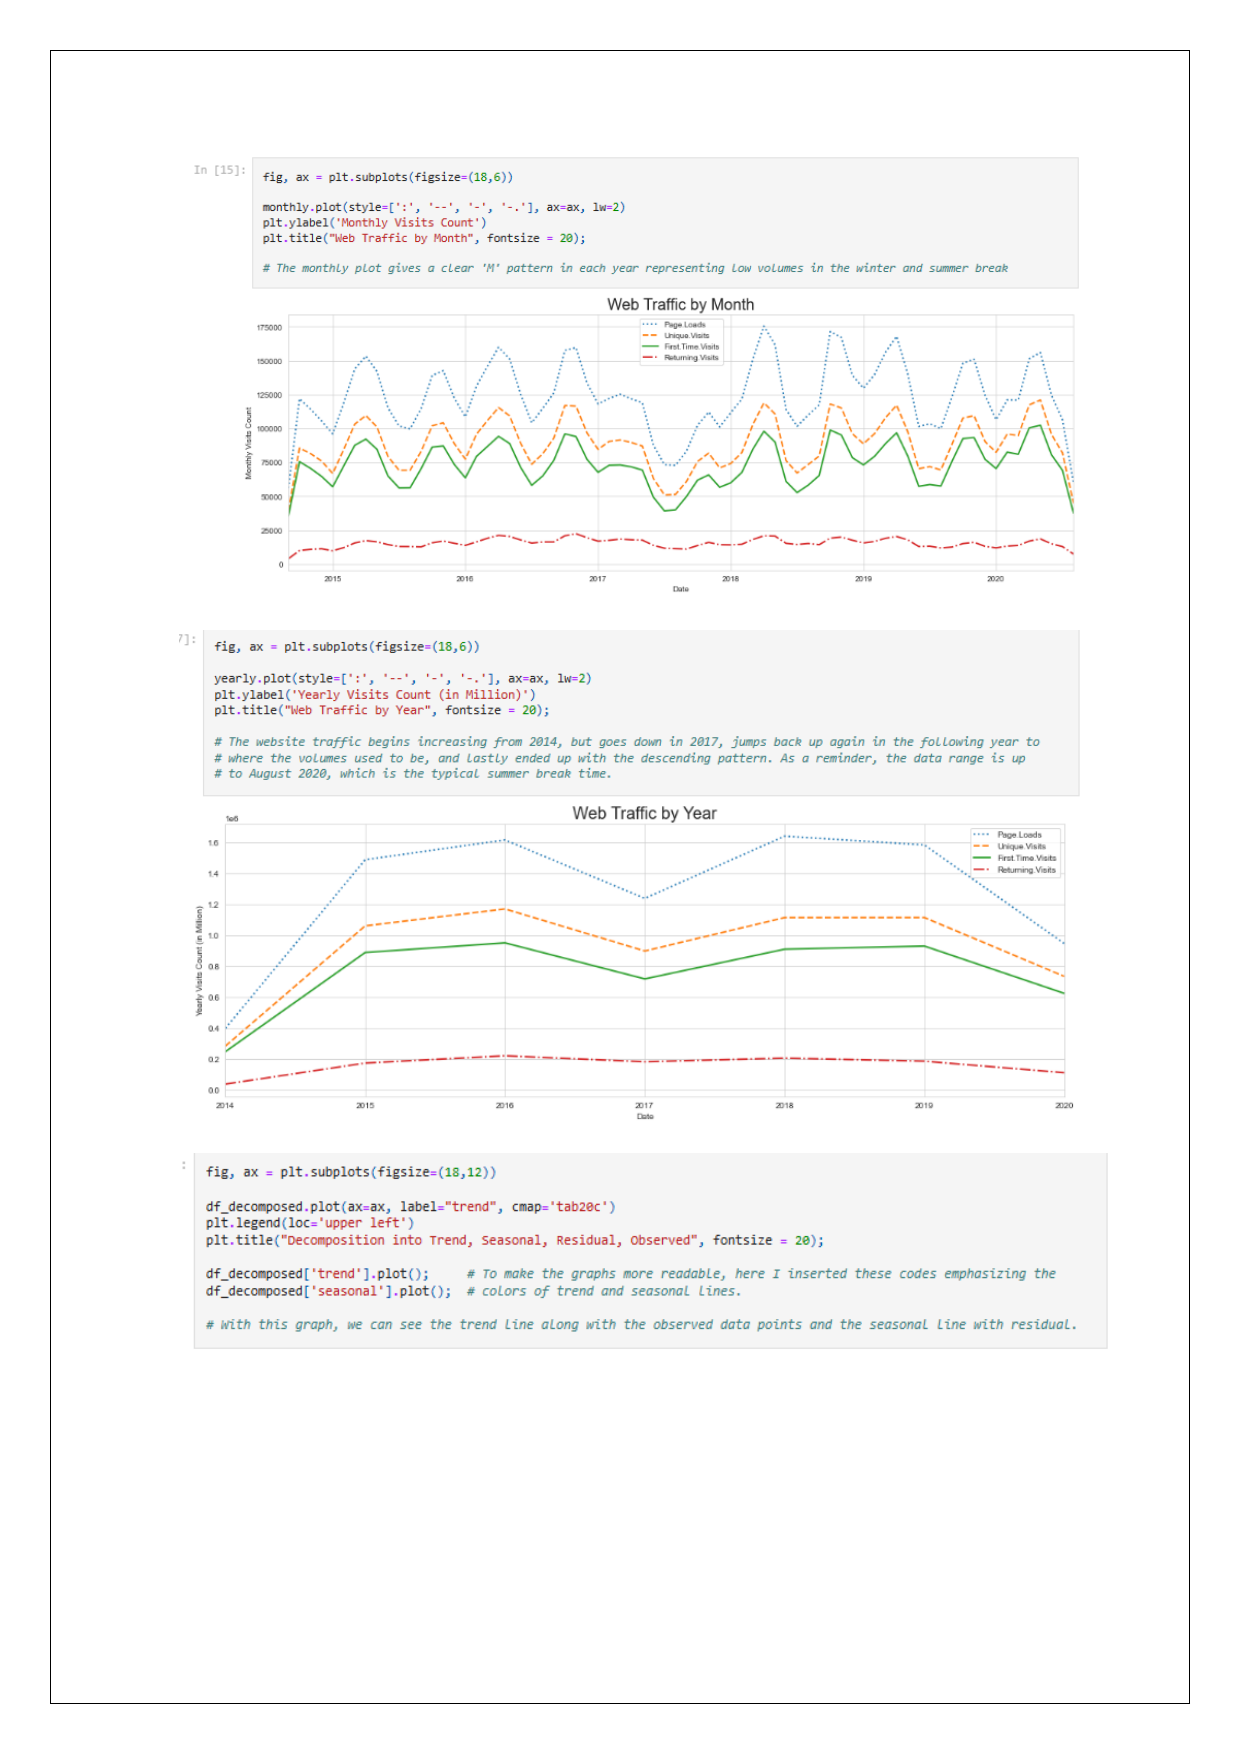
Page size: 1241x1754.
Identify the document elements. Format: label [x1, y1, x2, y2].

picture [179, 630, 1119, 1129]
picture [179, 1153, 1119, 1354]
picture [179, 150, 1120, 606]
